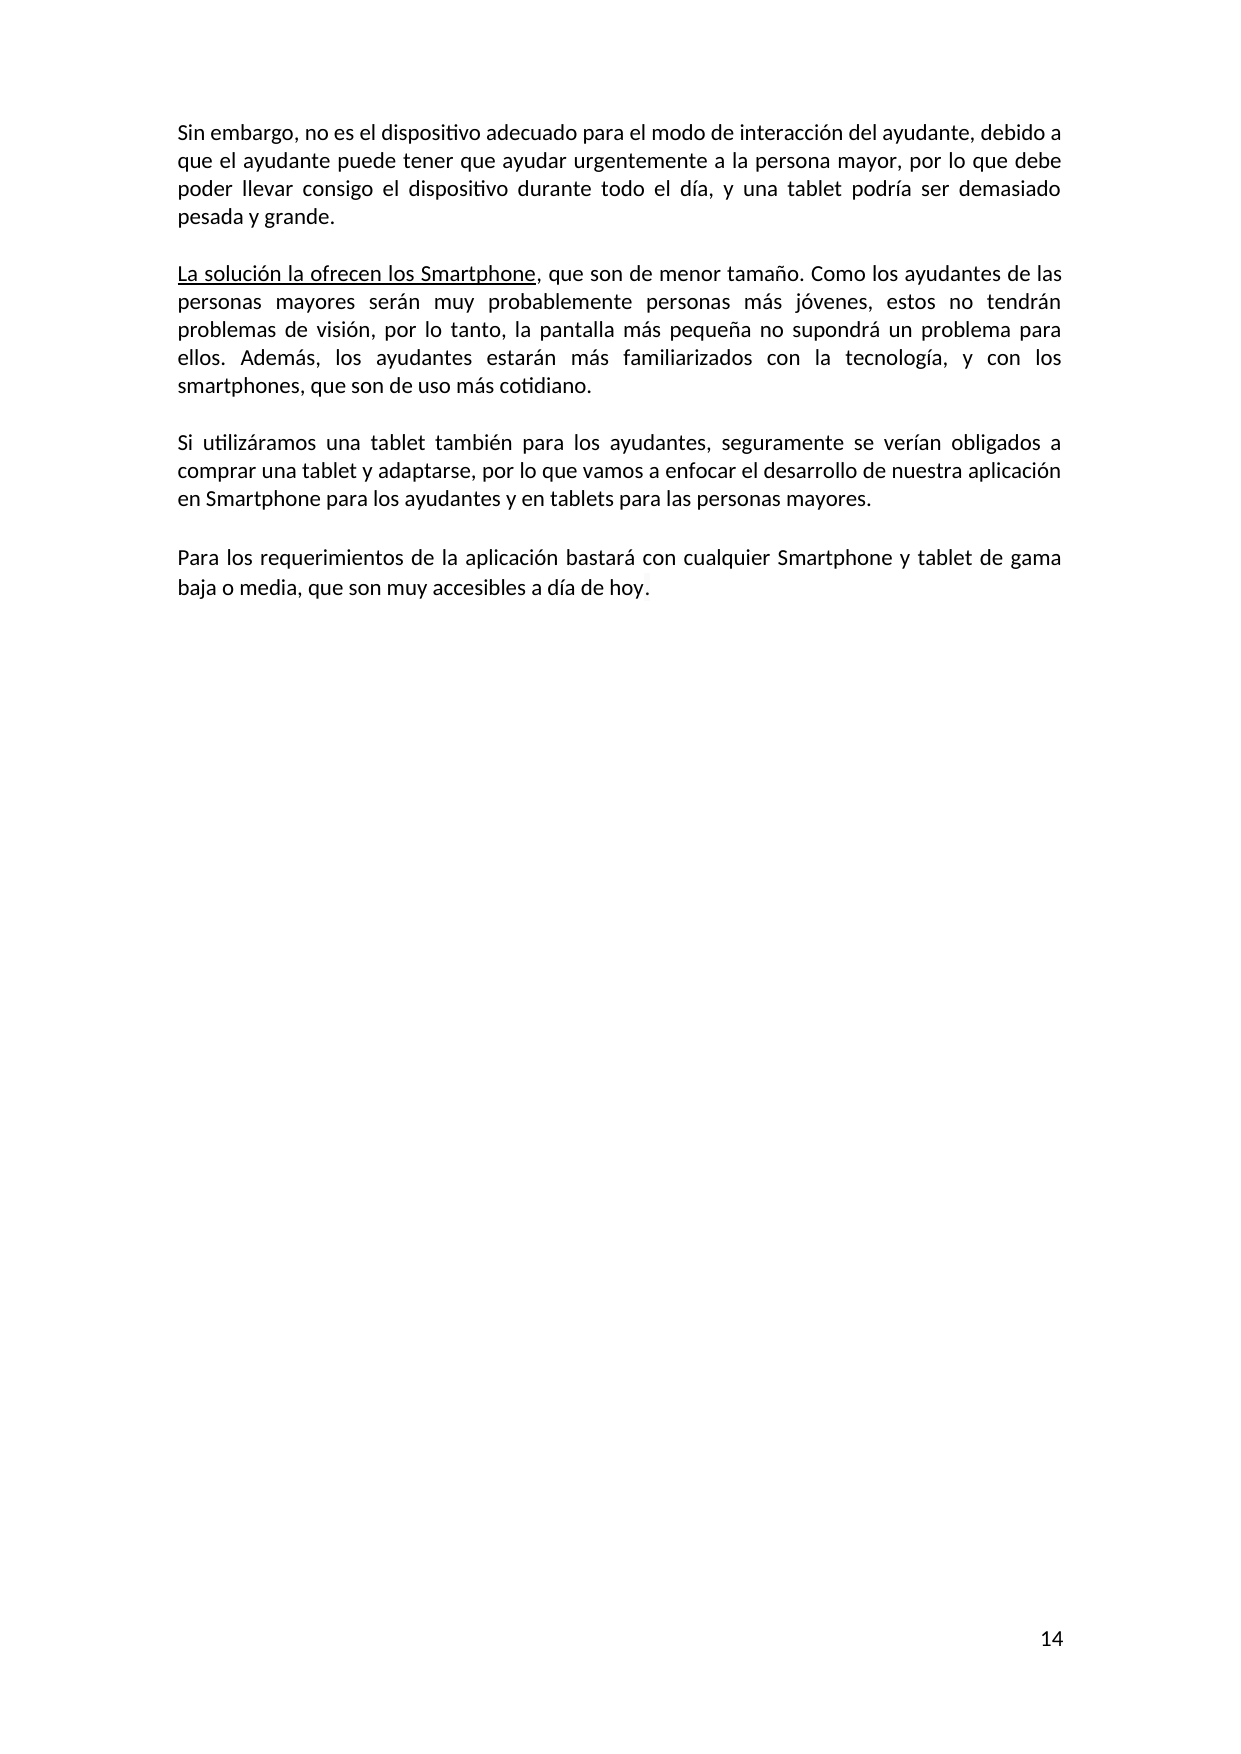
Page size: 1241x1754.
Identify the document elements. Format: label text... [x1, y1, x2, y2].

text Para los requerimientos de la aplicación bastará con cualquier Smartphone y tablet de gama baja o media, que son muy accesibles a día de hoy. [177, 512, 1063, 601]
text La solución la ofrecen los Smartphone, que son de menor tamaño. Como los ayudantes de las personas mayores serán muy probablemente personas más jóvenes, estos no tendrán problemas de visión, por lo tanto, la pantalla más pequeña no supondrá un problema para ellos. Además, los ayudantes estarán más familiarizados con la tecnología, y con los smartphones, que son de uso más cotidiano. [177, 259, 1063, 399]
text Si utilizáramos una tablet también para los ayudantes, seguramente se verían obligados a comprar una tablet y adaptarse, por lo que vamos a enfocar el desarrollo de nuestra aplicación en Smartphone para los ayudantes y en tablets para las personas mayores. [177, 428, 1063, 512]
text Sin embargo, no es el dispositivo adecuado para el modo de interacción del ayudante, debido a que el ayudante puede tener que ayudar urgentemente a la persona mayor, por lo que debe poder llevar consigo el dispositivo durante todo el día, y una tablet podría ser demasiado pesada y grande. [177, 118, 1063, 230]
